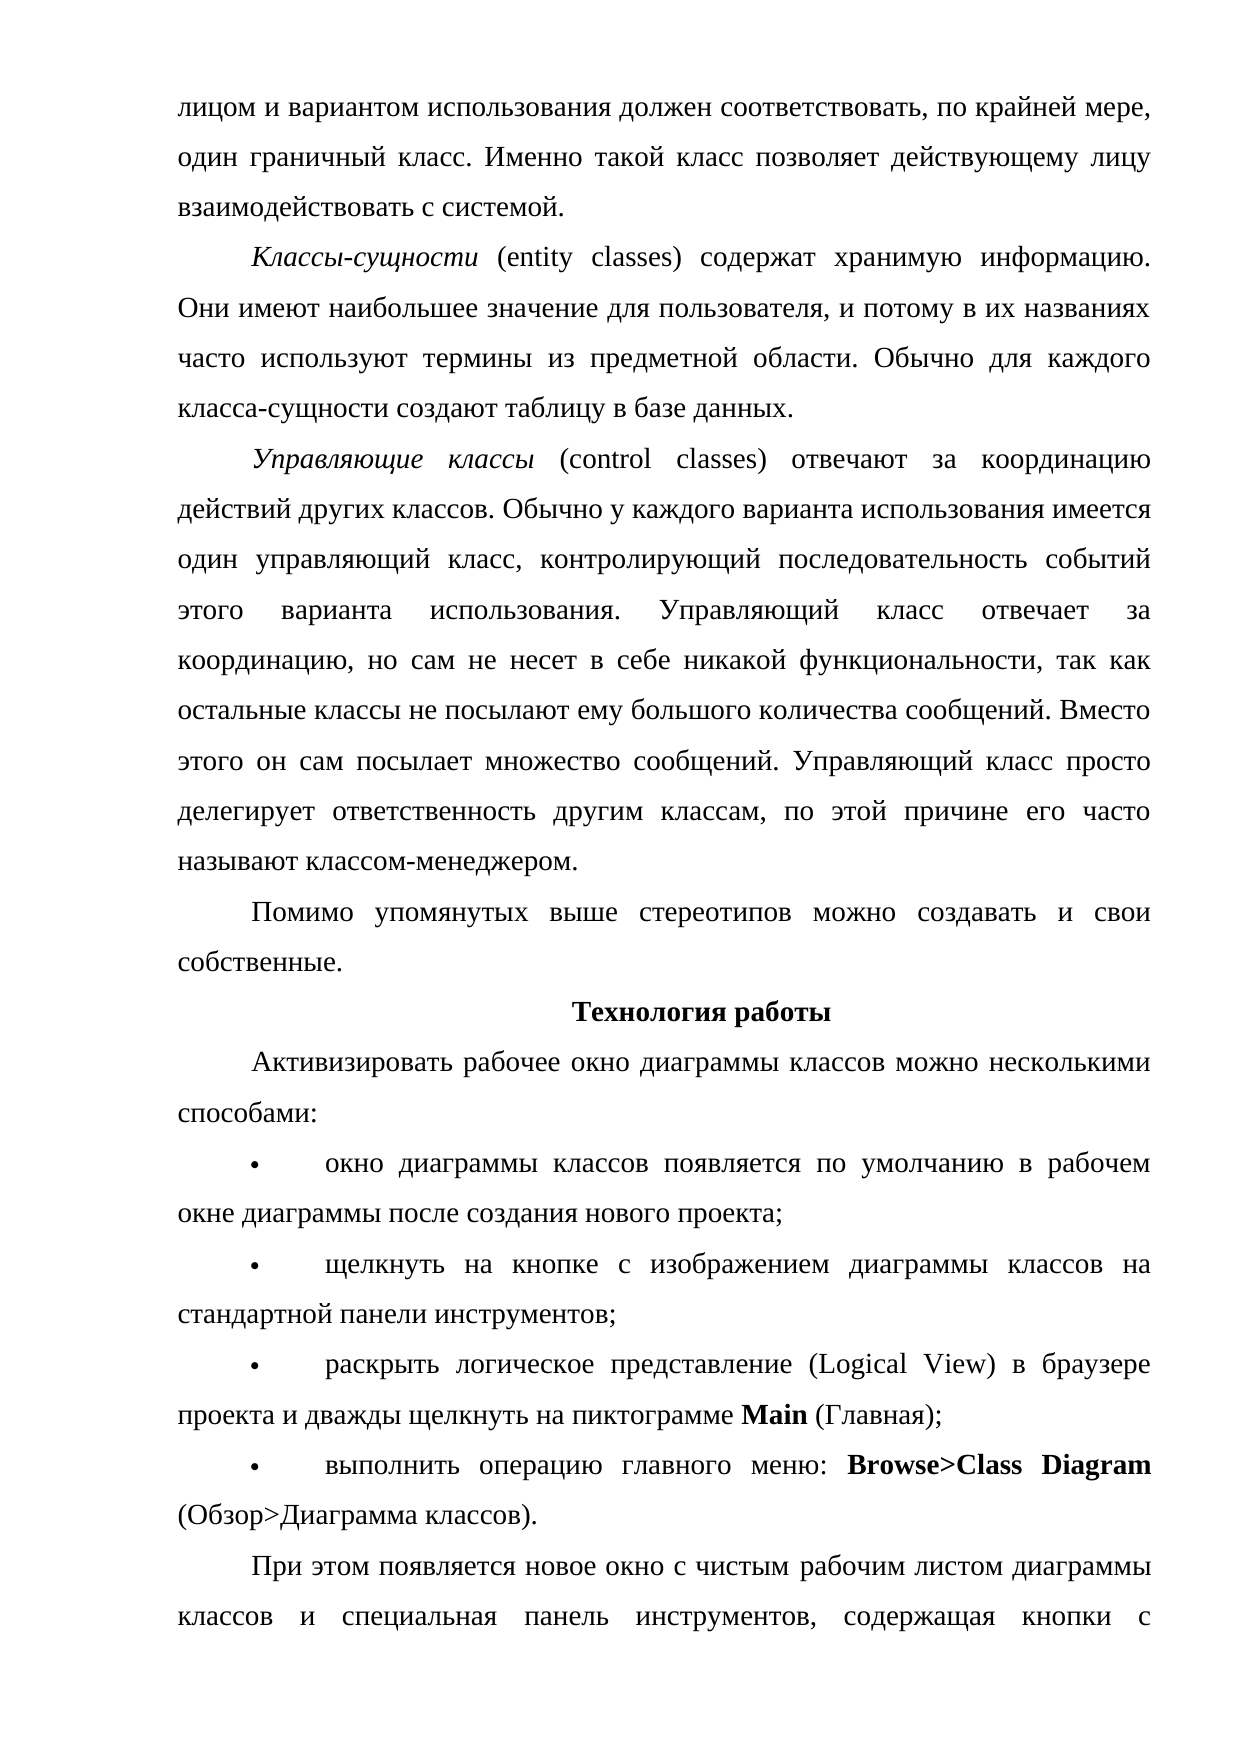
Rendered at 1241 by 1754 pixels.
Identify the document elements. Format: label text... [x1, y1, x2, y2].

text Активизировать рабочее окно диаграммы классов можно несколькими способами: [177, 1044, 1152, 1128]
list окно диаграммы классов появляется по умолчанию в рабочем окне диаграммы после создания нового проекта; [177, 1145, 1152, 1229]
list выполнить операцию главного меню: Browse>Class Diagram (Обзор>Диаграмма классов). [177, 1447, 1152, 1531]
list раскрыть логическое представление (Logical View) в браузере проекта и дважды щелкнуть на пиктограмме Main (Главная); [177, 1346, 1152, 1430]
text Классы-сущности (entity classes) содержат хранимую информацию. Они имеют наибольшее значение для пользователя, и потому в их названиях часто используют термины из предметной области. Обычно для каждого класса-сущности создают таблицу в базе данных. [177, 239, 1152, 424]
list щелкнуть на кнопке с изображением диаграммы классов на стандартной панели инструментов; [177, 1246, 1152, 1330]
text Управляющие классы (control classes) отвечают за координацию действий других классов. Обычно у каждого варианта использования имеется один управляющий класс, контролирующий последовательность событий этого варианта использования. Управляющий класс отвечает за координацию, но сам не несет в себе никакой функциональности, так как остальные классы не посылают ему большого количества сообщений. Вместо этого он сам посылает множество сообщений. Управляющий класс просто делегирует ответственность другим классам, по этой причине его часто называют классом-менеджером. [177, 441, 1152, 877]
text Технология работы [177, 994, 1152, 1028]
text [177, 89, 1152, 223]
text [177, 1548, 1152, 1632]
text Помимо упомянутых выше стереотипов можно создавать и свои собственные. [177, 894, 1152, 977]
